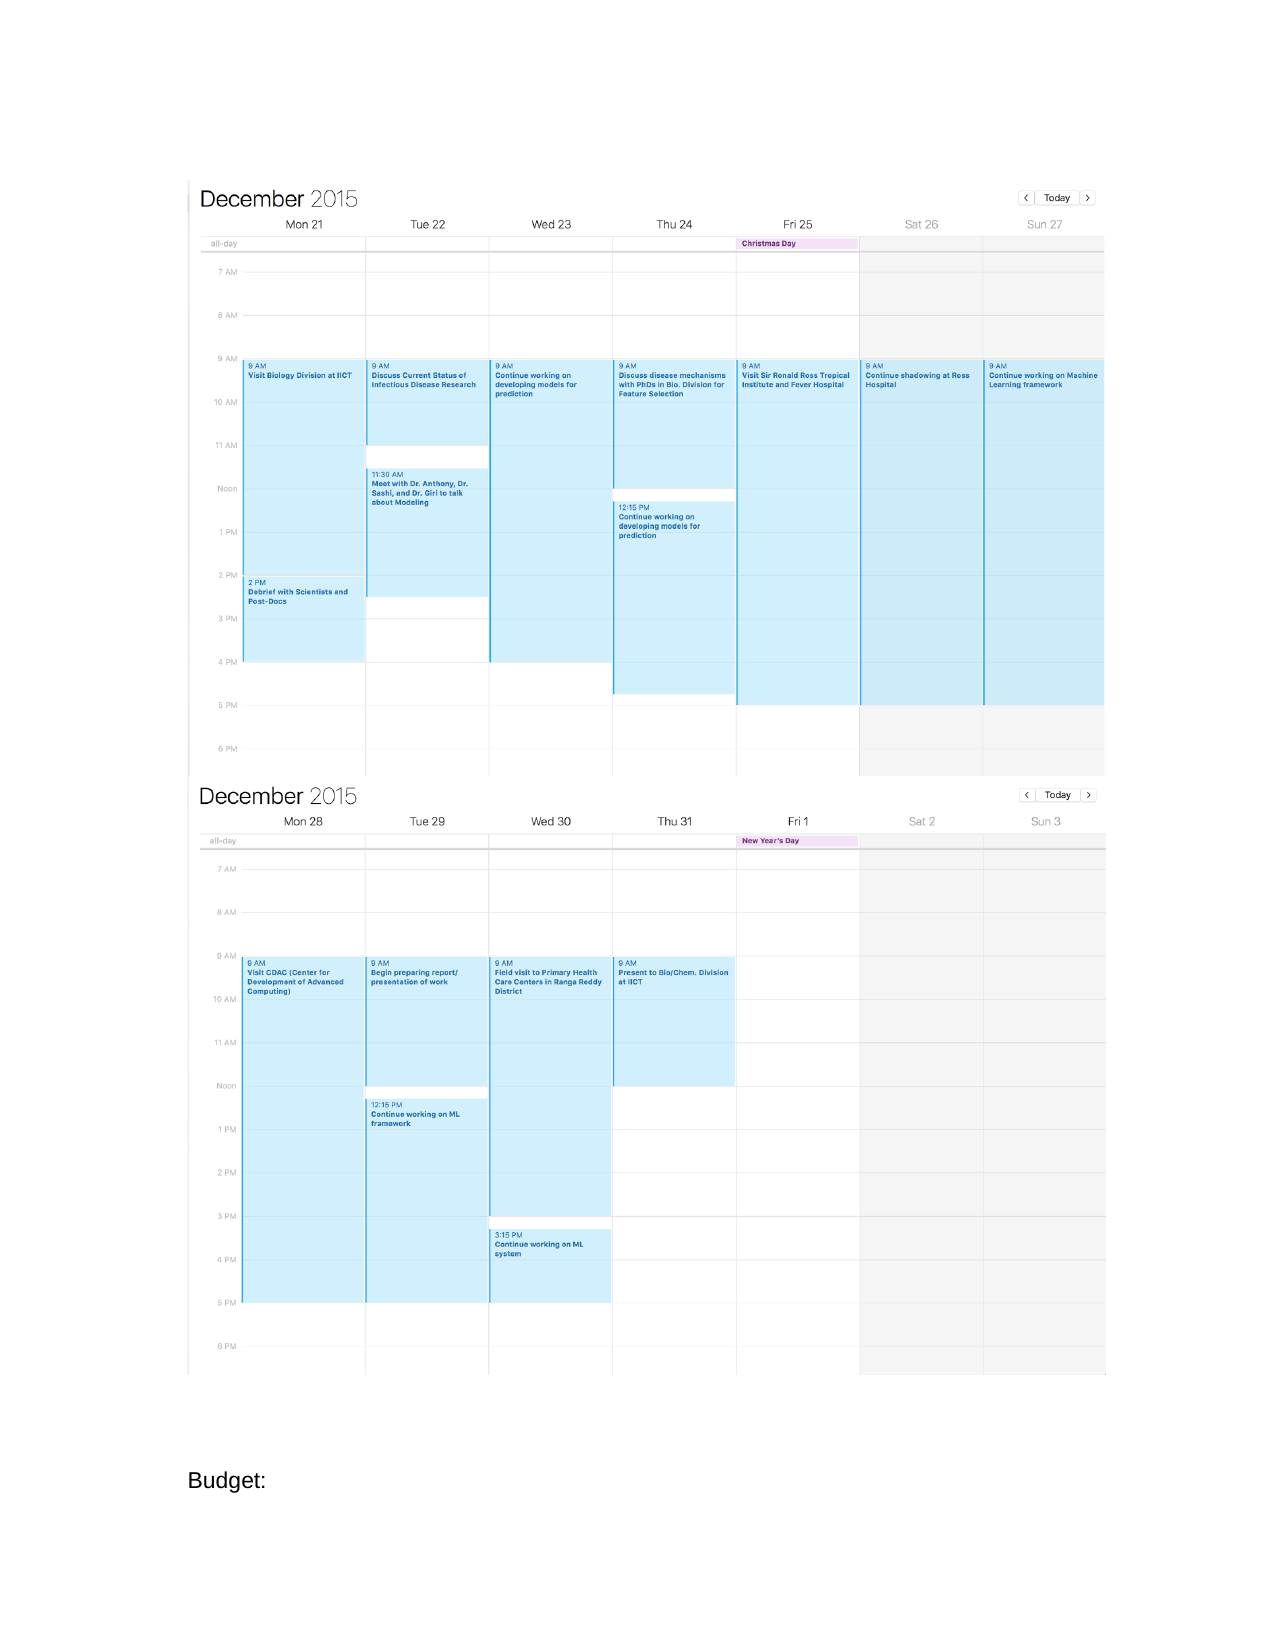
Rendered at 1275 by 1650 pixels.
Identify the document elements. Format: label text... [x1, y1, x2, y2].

text Budget: [187, 1467, 1087, 1493]
picture [187, 180, 1106, 1375]
